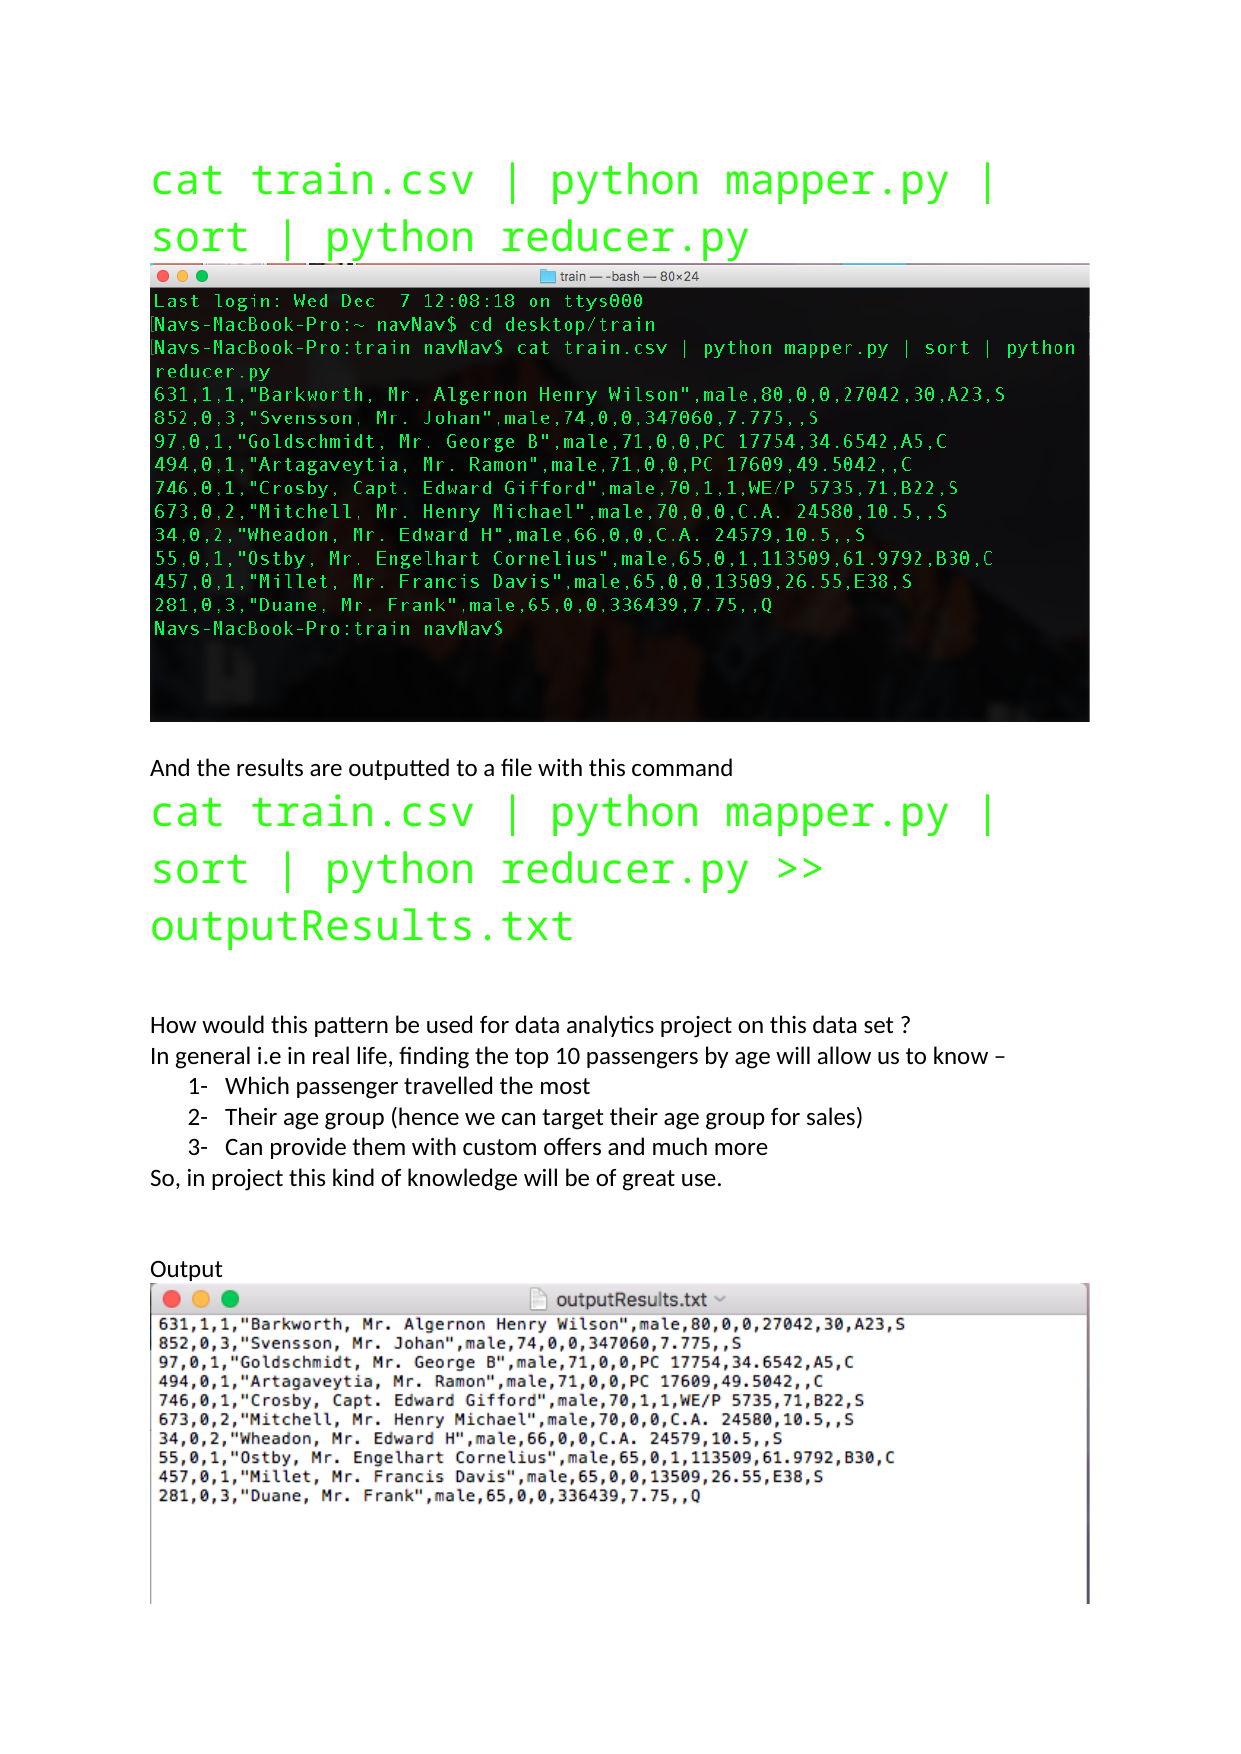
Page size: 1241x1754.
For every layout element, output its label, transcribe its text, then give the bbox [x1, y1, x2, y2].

text Output [150, 1253, 1090, 1283]
picture [150, 1283, 1090, 1604]
list Their age group (hence we can target their age group for sales) [187, 1101, 1090, 1131]
list Which passenger travelled the most [187, 1070, 1090, 1101]
text cat train.csv | python mapper.py | sort | python reducer.py >> outputResults.txt [150, 782, 1090, 952]
text In general i.e in real life, finding the top 10 passengers by age will allow us to know – [150, 1040, 1090, 1070]
list Can provide them with custom offers and much more [187, 1131, 1090, 1162]
text And the results are outputted to a file with this command [150, 752, 1090, 782]
text How would this pattern be used for data analytics project on this data set ? [150, 1009, 1090, 1040]
text cat train.csv | python mapper.py | sort | python reducer.py [150, 150, 1090, 263]
text So, in project this kind of knowledge will be of great use. [150, 1162, 1090, 1192]
picture [150, 263, 1090, 722]
